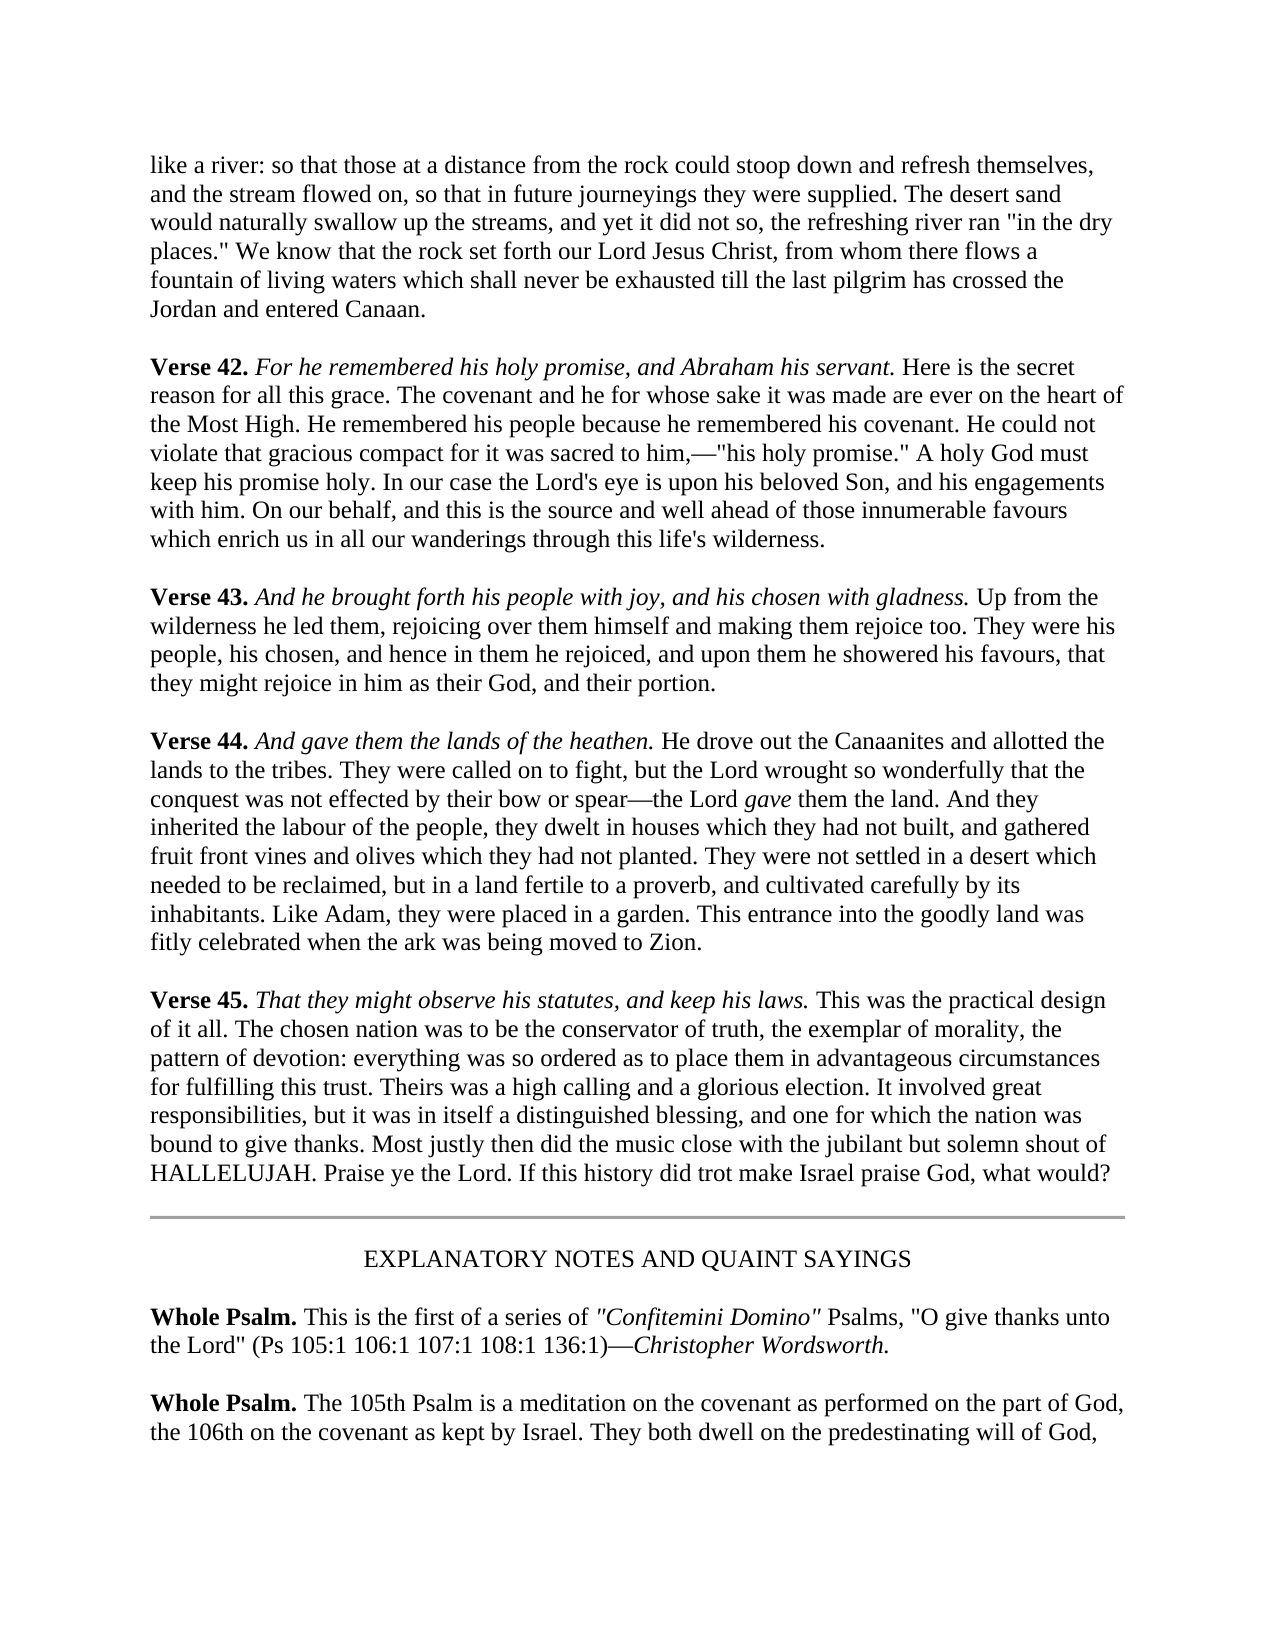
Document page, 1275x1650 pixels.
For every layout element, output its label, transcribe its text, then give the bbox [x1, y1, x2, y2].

text Verse 45. That they might observe his statutes, and keep his laws. This was the practical design of it all. The chosen nation was to be the conservator of truth, the exemplar of morality, the pattern of devotion: everything was so ordered as to place them in advantageous circumstances for fulfilling this trust. Theirs was a high calling and a glorious election. It involved great responsibilities, but it was in itself a distinguished blessing, and one for which the nation was bound to give thanks. Most justly then did the music close with the jubilant but solemn shout of HALLELUJAH. Praise ye the Lord. If this history did trot make Israel praise God, what would? [150, 985, 1125, 1187]
text EXPLANATORY NOTES AND QUAINT SAYINGS [150, 1244, 1125, 1273]
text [150, 150, 1125, 322]
text Verse 43. And he brought forth his people with joy, and his chosen with gladness. Up from the wilderness he led them, rejoicing over them himself and making them rejoice too. They were his people, his chosen, and hence in them he rejoiced, and upon them he showered his favours, that they might rejoice in him as their God, and their portion. [150, 582, 1125, 697]
text Verse 44. And gave them the lands of the heathen. He drove out the Canaanites and allotted the lands to the tribes. They were called on to fight, but the Lord wrought so wonderfully that the conquest was not effected by their bow or spear—the Lord gave them the land. And they inherited the labour of the people, they dwelt in houses which they had not built, and gathered fruit front vines and olives which they had not planted. They were not settled in a desert which needed to be reclaimed, but in a land fertile to a proverb, and cultivated carefully by its inhabitants. Like Adam, they were placed in a garden. This entrance into the goodly land was fitly celebrated when the ark was being moved to Zion. [150, 726, 1125, 956]
text Whole Psalm. This is the first of a series of "Confitemini Domino" Psalms, "O give thanks unto the Lord" (Ps 105:1 106:1 107:1 108:1 136:1)—Christopher Wordsworth. [150, 1302, 1125, 1359]
text Verse 42. For he remembered his holy promise, and Abraham his servant. Here is the secret reason for all this grace. The covenant and he for whose sake it was made are ever on the heart of the Most High. He remembered his people because he remembered his covenant. He could not violate that gracious compact for it was sacred to him,—"his holy promise." A holy God must keep his promise holy. In our case the Lord's eye is upon his beloved Son, and his engagements with him. On our behalf, and this is the source and well ahead of those innumerable favours which enrich us in all our wanderings through this life's wilderness. [150, 352, 1125, 553]
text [150, 1388, 1125, 1446]
